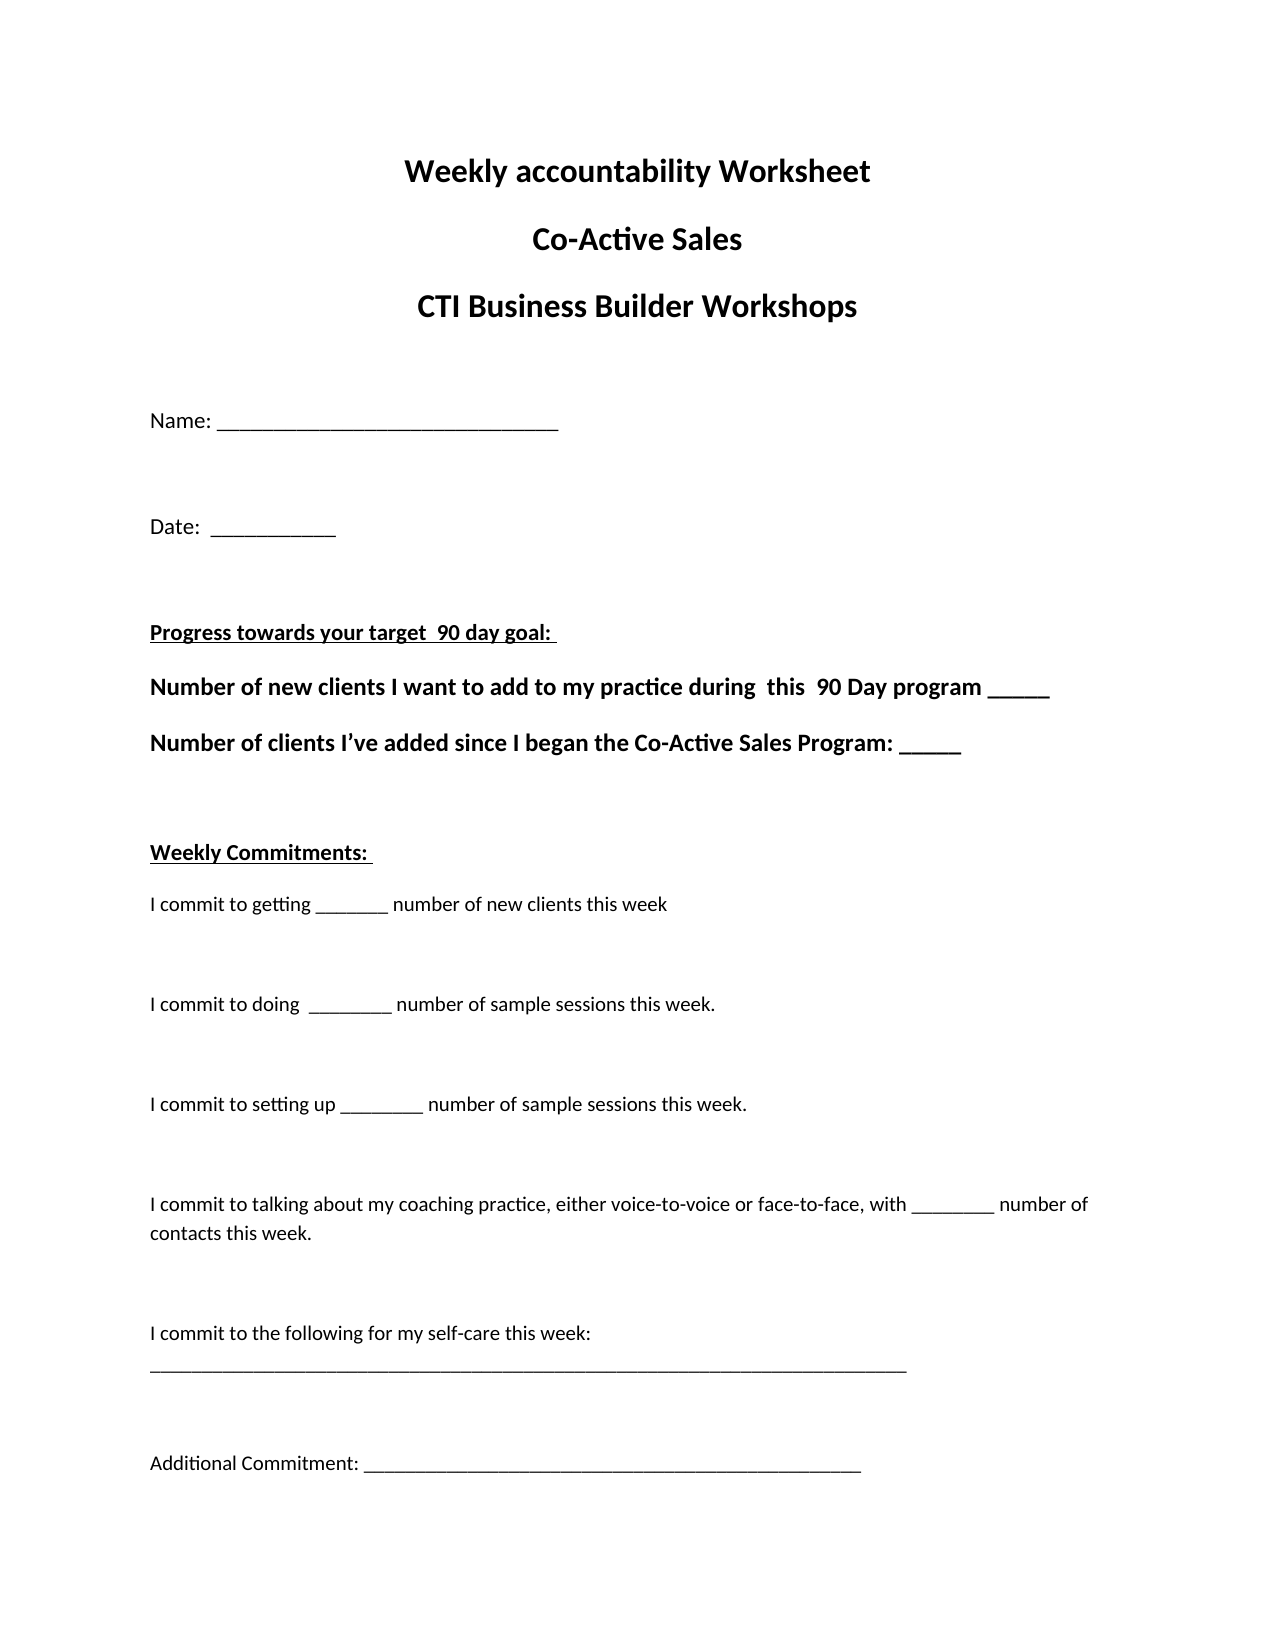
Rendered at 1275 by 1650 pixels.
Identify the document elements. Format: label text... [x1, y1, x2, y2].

text I commit to doing ________ number of sample sessions this week. [150, 991, 1125, 1017]
text Co-Active Sales [150, 218, 1125, 258]
text Weekly Commitments: [150, 838, 1125, 866]
text I commit to getting _______ number of new clients this week [150, 891, 1125, 917]
text Number of clients I’ve added since I began the Co-Active Sales Program: _____ [150, 727, 1125, 757]
text CTI Business Builder Workshops [150, 285, 1125, 326]
text Name: ______________________________ [150, 406, 1125, 434]
text Progress towards your target 90 day goal: [150, 618, 1125, 646]
text Additional Commitment: ________________________________________________ [150, 1450, 1125, 1475]
text I commit to setting up ________ number of sample sessions this week. [150, 1091, 1125, 1117]
text I commit to talking about my coaching practice, either voice-to-voice or face-to-face, with ________ number of contacts this week. [150, 1191, 1125, 1246]
text Date: ___________ [150, 512, 1125, 540]
text Weekly accountability Worksheet [150, 150, 1125, 191]
text Number of new clients I want to add to my practice during this 90 Day program _____ [150, 671, 1125, 701]
text I commit to the following for my self-care this week: _________________________________________________________________________ [150, 1321, 1125, 1375]
